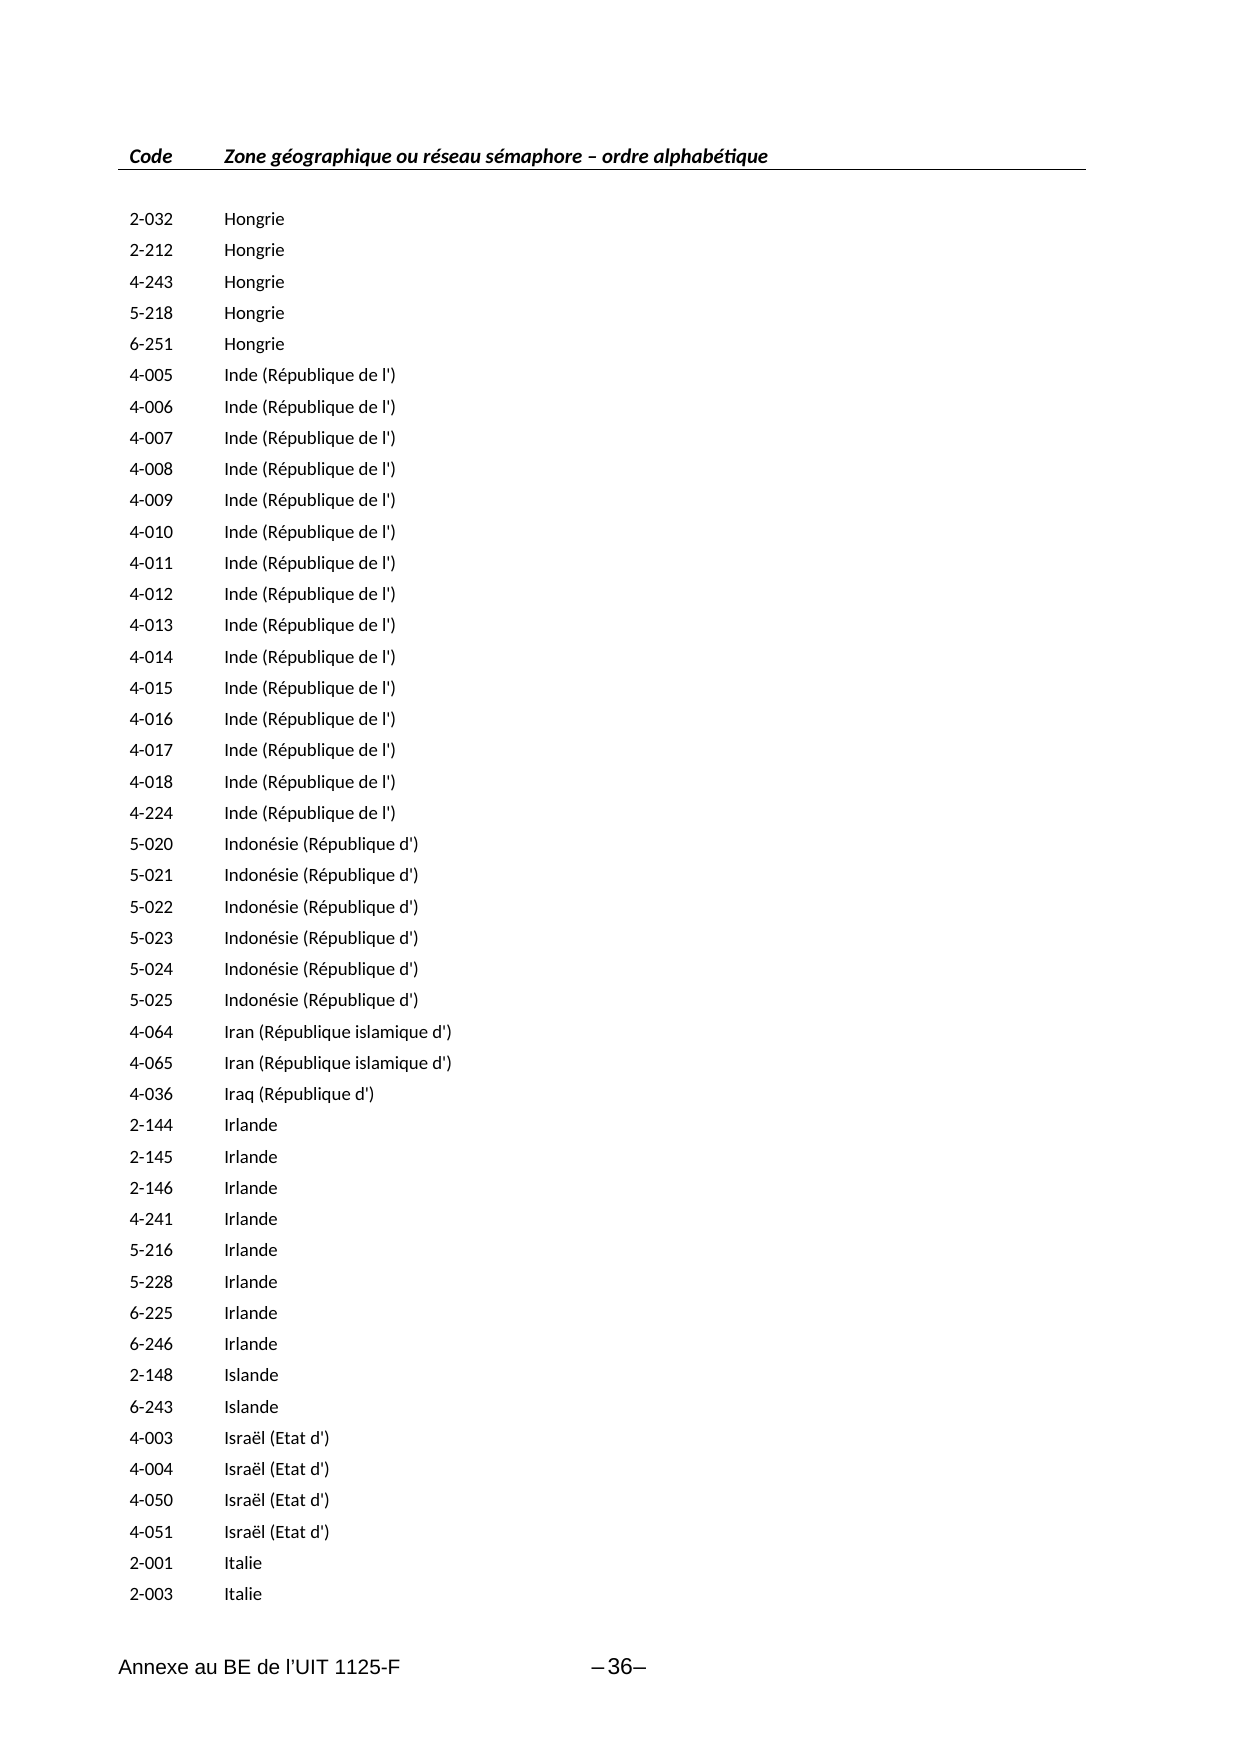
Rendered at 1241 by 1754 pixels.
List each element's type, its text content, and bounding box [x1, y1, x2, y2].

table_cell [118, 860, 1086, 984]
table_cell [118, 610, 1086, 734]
table_header Zone géographique ou réseau sémaphore – ordre alphabétique [213, 118, 1086, 168]
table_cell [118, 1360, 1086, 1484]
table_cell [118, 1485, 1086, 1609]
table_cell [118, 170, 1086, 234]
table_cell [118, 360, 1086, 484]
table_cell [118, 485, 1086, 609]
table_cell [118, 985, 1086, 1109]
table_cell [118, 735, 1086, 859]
table_header Code [118, 118, 213, 168]
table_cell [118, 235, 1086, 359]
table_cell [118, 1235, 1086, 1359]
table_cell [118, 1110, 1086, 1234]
